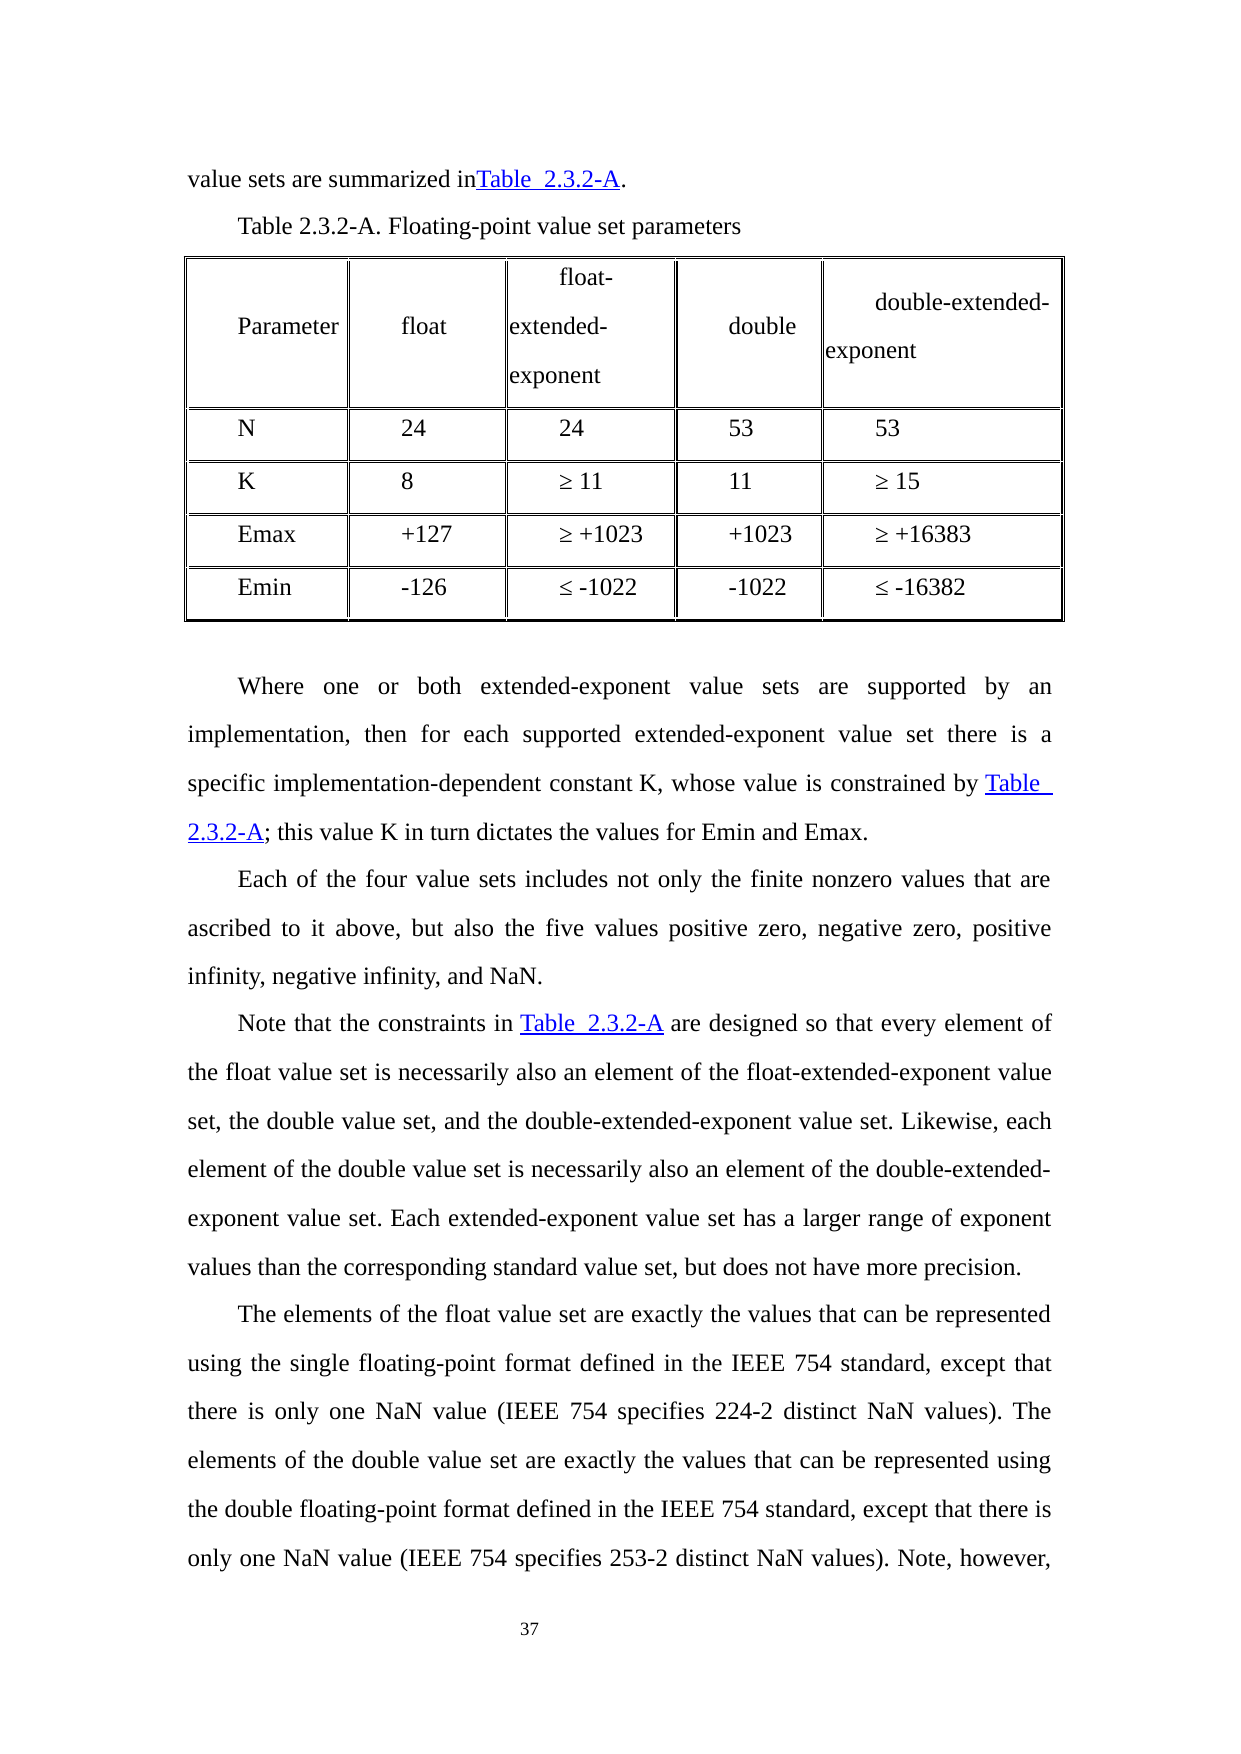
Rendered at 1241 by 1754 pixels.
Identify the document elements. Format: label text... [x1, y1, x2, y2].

table_cell ≥ 11 [508, 463, 674, 513]
table_cell 8 [350, 463, 505, 513]
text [187, 1297, 1053, 1573]
table_cell 53 [824, 406, 1062, 459]
table_cell 11 [678, 463, 821, 513]
table_cell 24 [350, 410, 505, 459]
table_cell K [187, 460, 347, 513]
table_cell N [187, 406, 347, 459]
table_cell Emax [185, 513, 348, 566]
table_cell -1022 [676, 569, 822, 619]
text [187, 162, 1053, 194]
table_header double-extended-exponent [823, 259, 1061, 406]
table_header double [676, 259, 822, 406]
table_cell 53 [678, 410, 821, 459]
table_cell ≥ 15 [824, 460, 1062, 513]
text Each of the four value sets includes not only the finite nonzero values that are ascribed to it above, but also the five values positive zero, negative zero, positive infinity, negative infinity, and NaN. [187, 862, 1053, 992]
table_cell ≤ -16382 [823, 566, 1063, 619]
table_cell +127 [350, 516, 505, 566]
table_header float-extended-exponent [507, 257, 676, 406]
table_cell ≥ +1023 [508, 516, 674, 566]
table_cell Emin [185, 566, 348, 619]
table_header float [349, 259, 507, 406]
text Table 2.3.2-A. Floating-point value set parameters [187, 209, 1053, 241]
text Where one or both extended-exponent value sets are supported by an implementation, then for each supported extended-exponent value set there is a specific implementation-dependent constant K, whose value is constrained by Table 2.3.2-A; this value K in turn dictates the values for Emin and Emax. [187, 669, 1053, 848]
table_cell ≤ -1022 [507, 566, 676, 619]
table_cell ≥ +16383 [823, 513, 1063, 566]
table_cell 24 [508, 410, 674, 459]
table_cell -126 [349, 569, 507, 619]
text Note that the constraints in Table 2.3.2-A are designed so that every element of the float value set is necessarily also an element of the float-extended-exponent value set, the double value set, and the double-extended-exponent value set. Likewise, each element of the double value set is necessarily also an element of the double-extended-exponent value set. Each extended-exponent value set has a larger range of exponent values than the corresponding standard value set, but does not have more precision. [187, 1006, 1053, 1283]
table_cell +1023 [678, 516, 821, 566]
table_header Parameter [187, 259, 348, 406]
